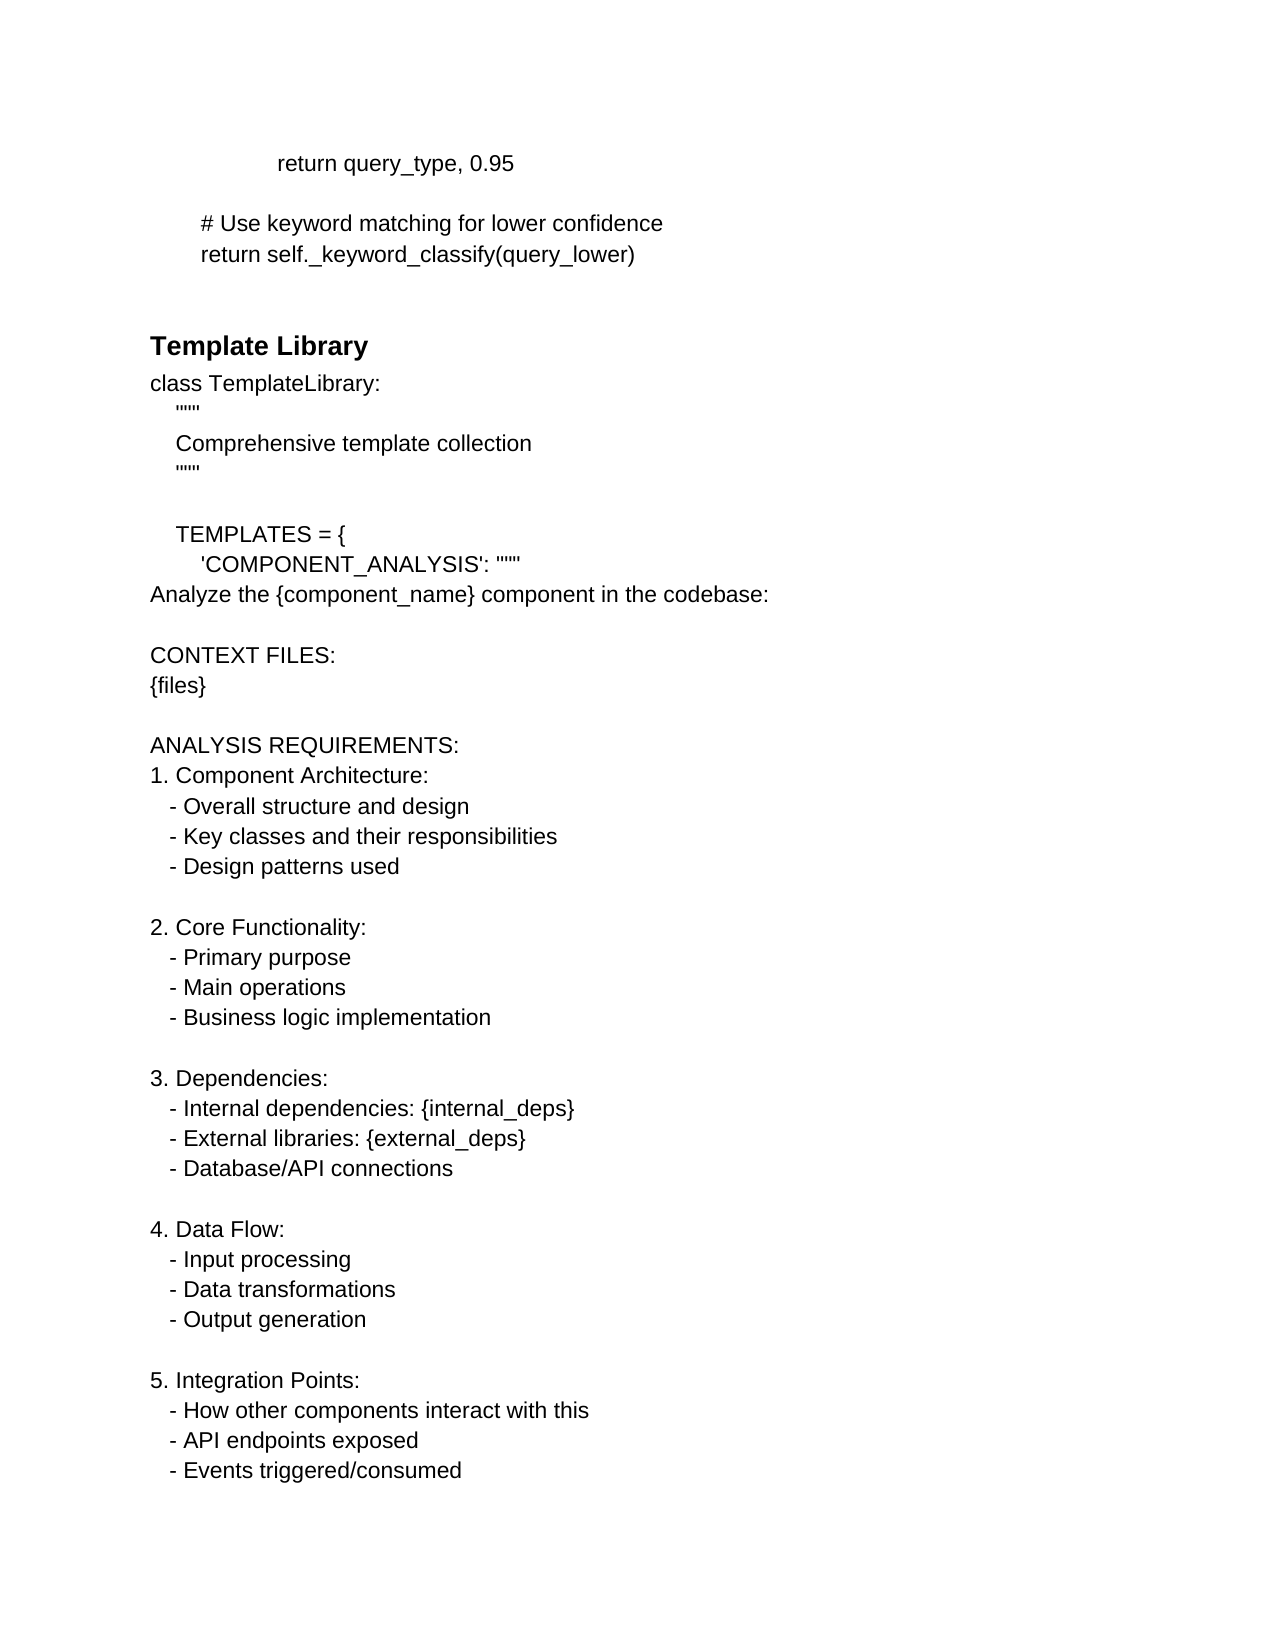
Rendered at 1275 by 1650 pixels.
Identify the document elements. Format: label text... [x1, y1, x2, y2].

text - Data transformations [150, 1276, 1125, 1302]
text - Design patterns used [150, 853, 1125, 879]
text Comprehensive template collection [150, 430, 1125, 457]
subtitle Template Library [150, 330, 1125, 361]
text - Key classes and their responsibilities [150, 823, 1125, 849]
text """ [150, 400, 1125, 426]
text - Events triggered/consumed [150, 1457, 1125, 1484]
text return self._keyword_classify(query_lower) [150, 241, 1125, 267]
text - Business logic implementation [150, 1004, 1125, 1031]
text - Internal dependencies: {internal_deps} [150, 1095, 1125, 1121]
text - External libraries: {external_deps} [150, 1125, 1125, 1151]
text CONTEXT FILES: [150, 642, 1125, 668]
text class TemplateLibrary: [150, 370, 1125, 396]
text 1. Component Architecture: [150, 762, 1125, 789]
text 'COMPONENT_ANALYSIS': """ [150, 551, 1125, 577]
text ANALYSIS REQUIREMENTS: [150, 732, 1125, 759]
text - Overall structure and design [150, 793, 1125, 819]
text 3. Dependencies: [150, 1064, 1125, 1091]
text return query_type, 0.95 [150, 150, 1125, 176]
text 4. Data Flow: [150, 1216, 1125, 1242]
text - Input processing [150, 1246, 1125, 1272]
text Analyze the {component_name} component in the codebase: [150, 581, 1125, 608]
text - Output generation [150, 1306, 1125, 1333]
text - Primary purpose [150, 944, 1125, 970]
text # Use keyword matching for lower confidence [150, 210, 1125, 237]
text - How other components interact with this [150, 1397, 1125, 1423]
text {files} [150, 672, 1125, 698]
text 5. Integration Points: [150, 1367, 1125, 1393]
text 2. Core Functionality: [150, 913, 1125, 940]
text - Database/API connections [150, 1155, 1125, 1182]
text TEMPLATES = { [150, 521, 1125, 547]
text - Main operations [150, 974, 1125, 1000]
text - API endpoints exposed [150, 1427, 1125, 1453]
text """ [150, 460, 1125, 487]
